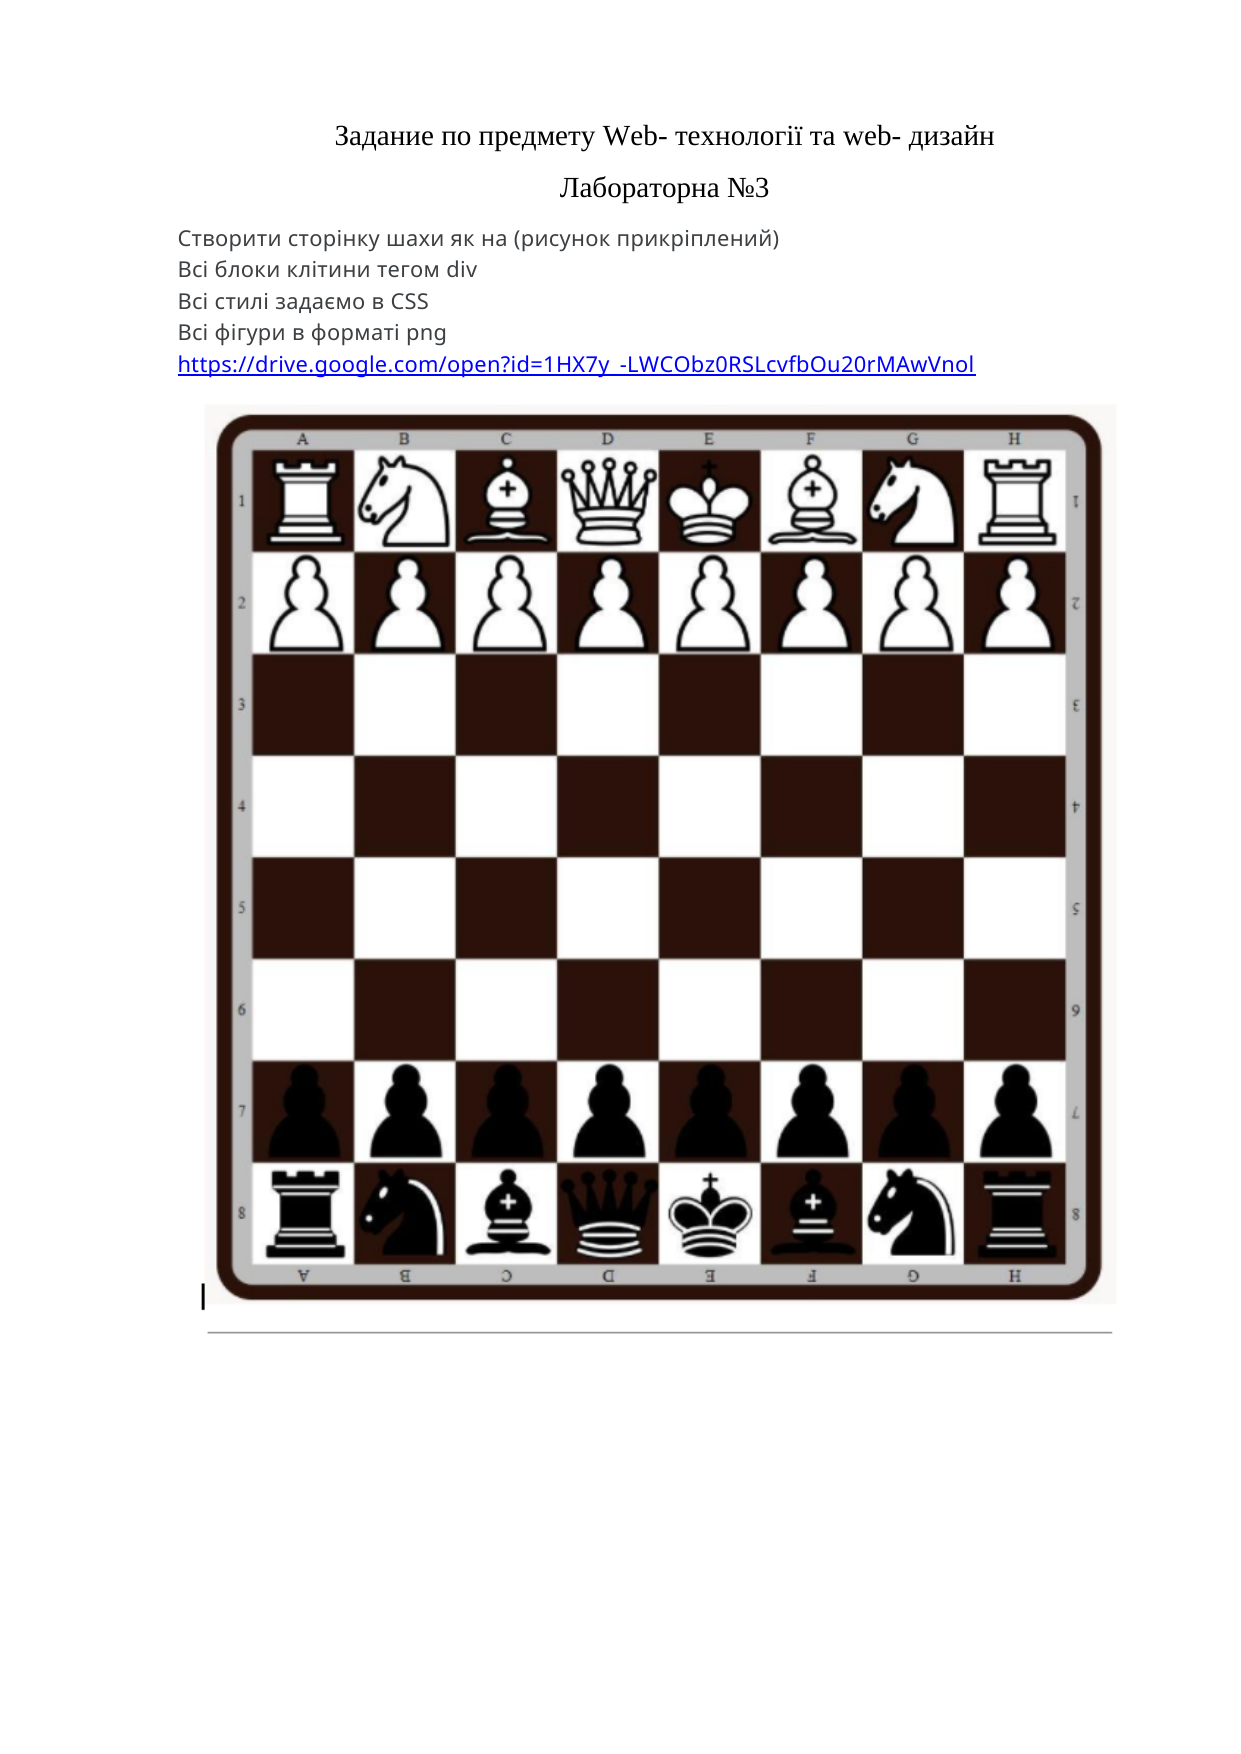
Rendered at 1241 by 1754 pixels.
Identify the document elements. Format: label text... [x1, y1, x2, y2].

text Лабораторна №3 [177, 170, 1152, 204]
text Задание по предмету Web- технології та web- дизайн [177, 118, 1152, 152]
picture [177, 397, 1152, 1341]
text Створити сторінку шахи як на (рисунок прикріплений) Всі блоки клітини тегом div Всі стилі задаємо в CSS Всі фігури в форматі png https://drive.google.com/open?id=1HX7y_-LWCObz0RSLcvfbOu20rMAwVnol [177, 222, 1152, 378]
